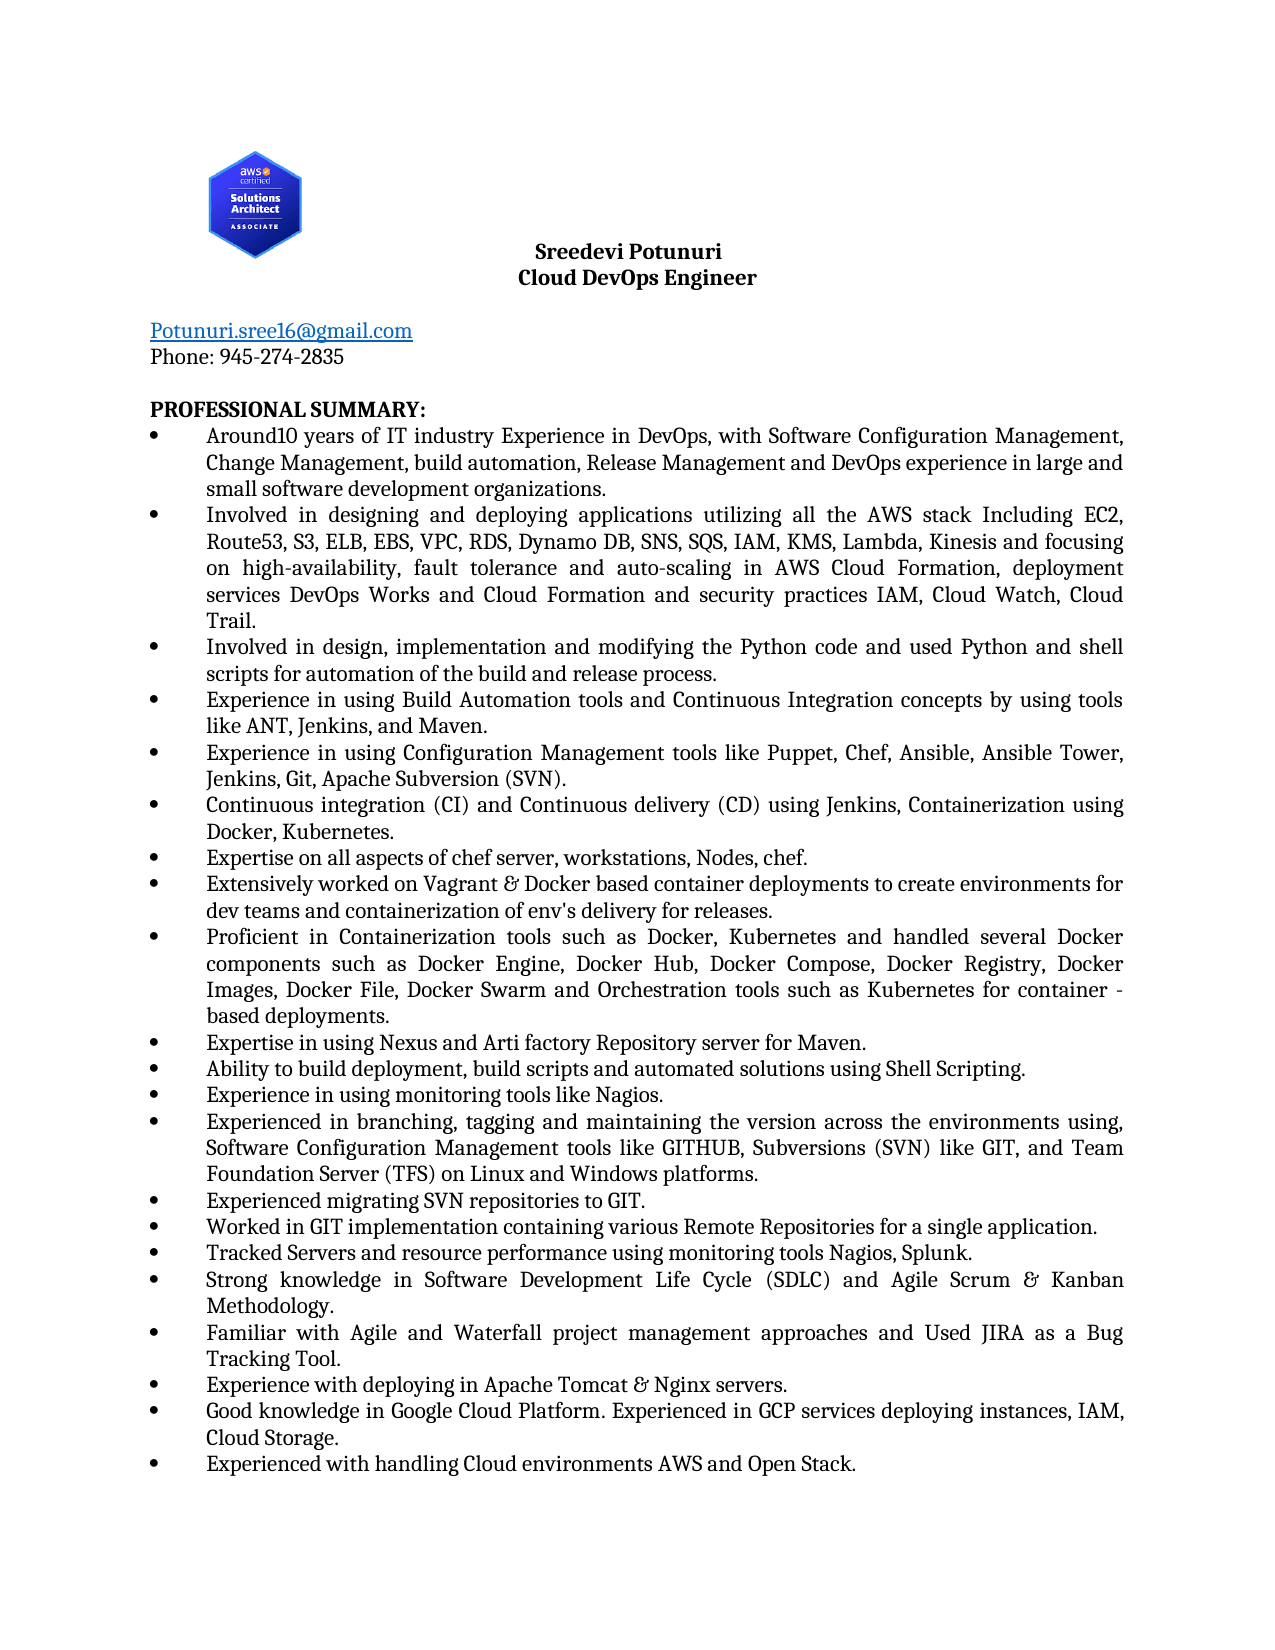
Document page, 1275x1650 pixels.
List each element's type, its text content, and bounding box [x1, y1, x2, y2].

list Proficient in Containerization tools such as Docker, Kubernetes and handled several Docker components such as Docker Engine, Docker Hub, Docker Compose, Docker Registry, Docker Images, Docker File, Docker Swarm and Orchestration tools such as Kubernetes for container - based deployments. [150, 924, 1125, 1029]
text Potunuri.sree16@gmail.com [150, 318, 1125, 344]
list Expertise on all aspects of chef server, workstations, Nodes, chef. [150, 845, 1125, 871]
text PROFESSIONAL SUMMARY: [150, 397, 1125, 423]
list Involved in designing and deploying applications utilizing all the AWS stack Including EC2, Route53, S3, ELB, EBS, VPC, RDS, Dynamo DB, SNS, SQS, IAM, KMS, Lambda, Kinesis and focusing on high-availability, fault tolerance and auto-scaling in AWS Cloud Formation, deployment services DevOps Works and Cloud Formation and security practices IAM, Cloud Watch, Cloud Trail. [150, 502, 1125, 634]
list Expertise in using Nexus and Arti factory Repository server for Maven. [150, 1029, 1125, 1056]
list Strong knowledge in Software Development Life Cycle (SDLC) and Agile Scrum & Kanban Methodology. [150, 1267, 1125, 1319]
list Experienced in branching, tagging and maintaining the version across the environments using, Software Configuration Management tools like GITHUB, Subversions (SVN) like GIT, and Team Foundation Server (TFS) on Linux and Windows platforms. [150, 1108, 1125, 1187]
list Experienced migrating SVN repositories to GIT. [150, 1187, 1125, 1214]
picture [150, 150, 360, 260]
list Involved in design, implementation and modifying the Python code and used Python and shell scripts for automation of the build and release process. [150, 634, 1125, 687]
list Continuous integration (CI) and Continuous delivery (CD) using Jenkins, Containerization using Docker, Kubernetes. [150, 792, 1125, 845]
list Experienced with handling Cloud environments AWS and Open Stack. [150, 1451, 1125, 1477]
list Extensively worked on Vagrant & Docker based container deployments to create environments for dev teams and containerization of env's delivery for releases. [150, 871, 1125, 924]
text Sreedevi Potunuri [150, 150, 1125, 265]
list Tracked Servers and resource performance using monitoring tools Nagios, Splunk. [150, 1240, 1125, 1267]
list Experience in using Build Automation tools and Continuous Integration concepts by using tools like ANT, Jenkins, and Maven. [150, 687, 1125, 739]
list Experience in using monitoring tools like Nagios. [150, 1082, 1125, 1108]
list Experience with deploying in Apache Tomcat & Nginx servers. [150, 1372, 1125, 1398]
list Familiar with Agile and Waterfall project management approaches and Used JIRA as a Bug Tracking Tool. [150, 1319, 1125, 1372]
list Experience in using Configuration Management tools like Puppet, Chef, Ansible, Ansible Tower, Jenkins, Git, Apache Subversion (SVN). [150, 739, 1125, 792]
list Good knowledge in Google Cloud Platform. Experienced in GCP services deploying instances, IAM, Cloud Storage. [150, 1398, 1125, 1451]
text Phone: 945-274-2835 [150, 344, 1125, 371]
list Around10 years of IT industry Experience in DevOps, with Software Configuration Management, Change Management, build automation, Release Management and DevOps experience in large and small software development organizations. [150, 423, 1125, 502]
text Cloud DevOps Engineer [150, 265, 1125, 291]
list Worked in GIT implementation containing various Remote Repositories for a single application. [150, 1214, 1125, 1240]
list Ability to build deployment, build scripts and automated solutions using Shell Scripting. [150, 1056, 1125, 1082]
